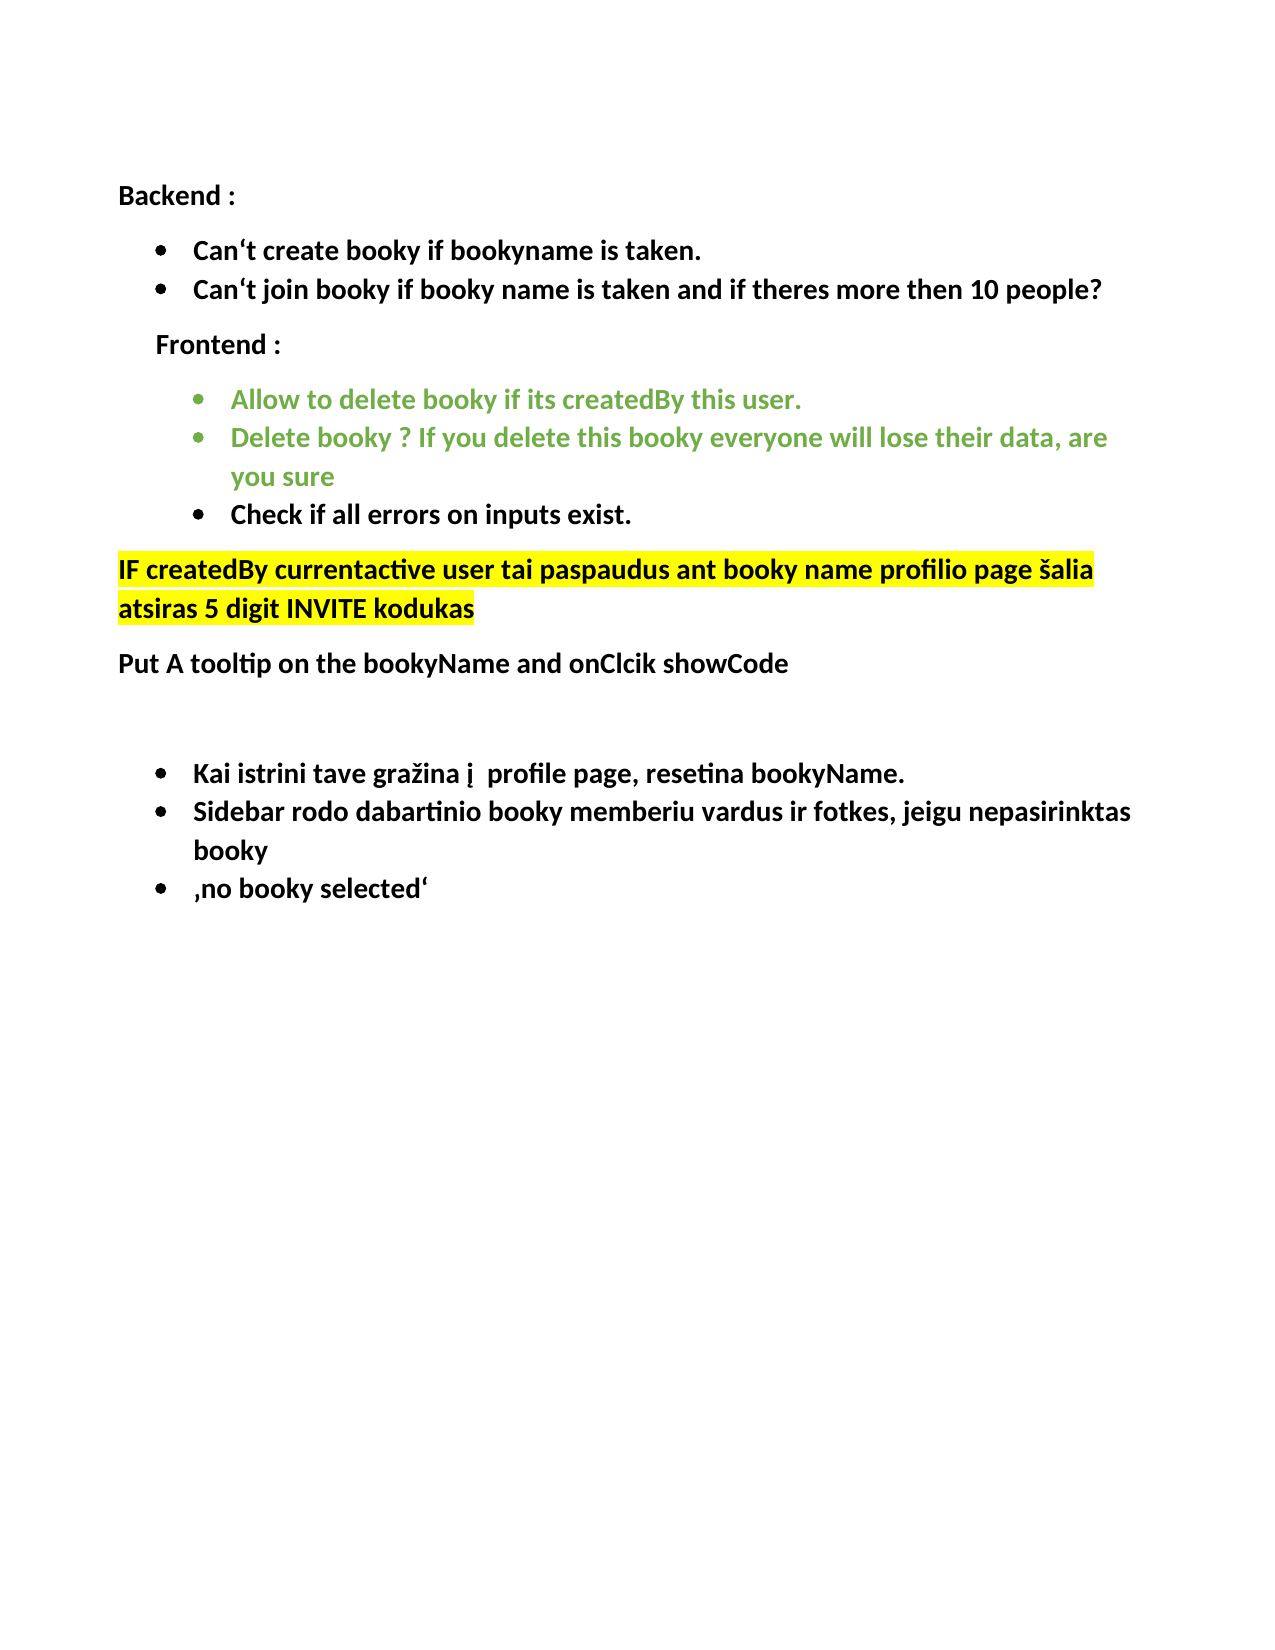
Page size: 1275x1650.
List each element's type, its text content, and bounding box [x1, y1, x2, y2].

text Put A tooltip on the bookyName and onClcik showCode [118, 645, 1157, 681]
list Check if all errors on inputs exist. [193, 496, 1157, 532]
list Delete booky ? If you delete this booky everyone will lose their data, are you sure [193, 419, 1157, 493]
list Allow to delete booky if its createdBy this user. [193, 381, 1157, 417]
text Backend : [118, 177, 1157, 213]
list Can‘t join booky if booky name is taken and if theres more then 10 people? [156, 271, 1157, 306]
list ‚no booky selected‘ [156, 870, 1157, 906]
list Can‘t create booky if bookyname is taken. [156, 232, 1157, 268]
list Sidebar rodo dabartinio booky memberiu vardus ir fotkes, jeigu nepasirinktas booky [156, 793, 1157, 868]
text IF createdBy currentactive user tai paspaudus ant booky name profilio page šalia atsiras 5 digit INVITE kodukas [118, 551, 1157, 625]
list Kai istrini tave gražina į profile page, resetina bookyName. [156, 755, 1157, 791]
text Frontend : [156, 326, 1157, 361]
